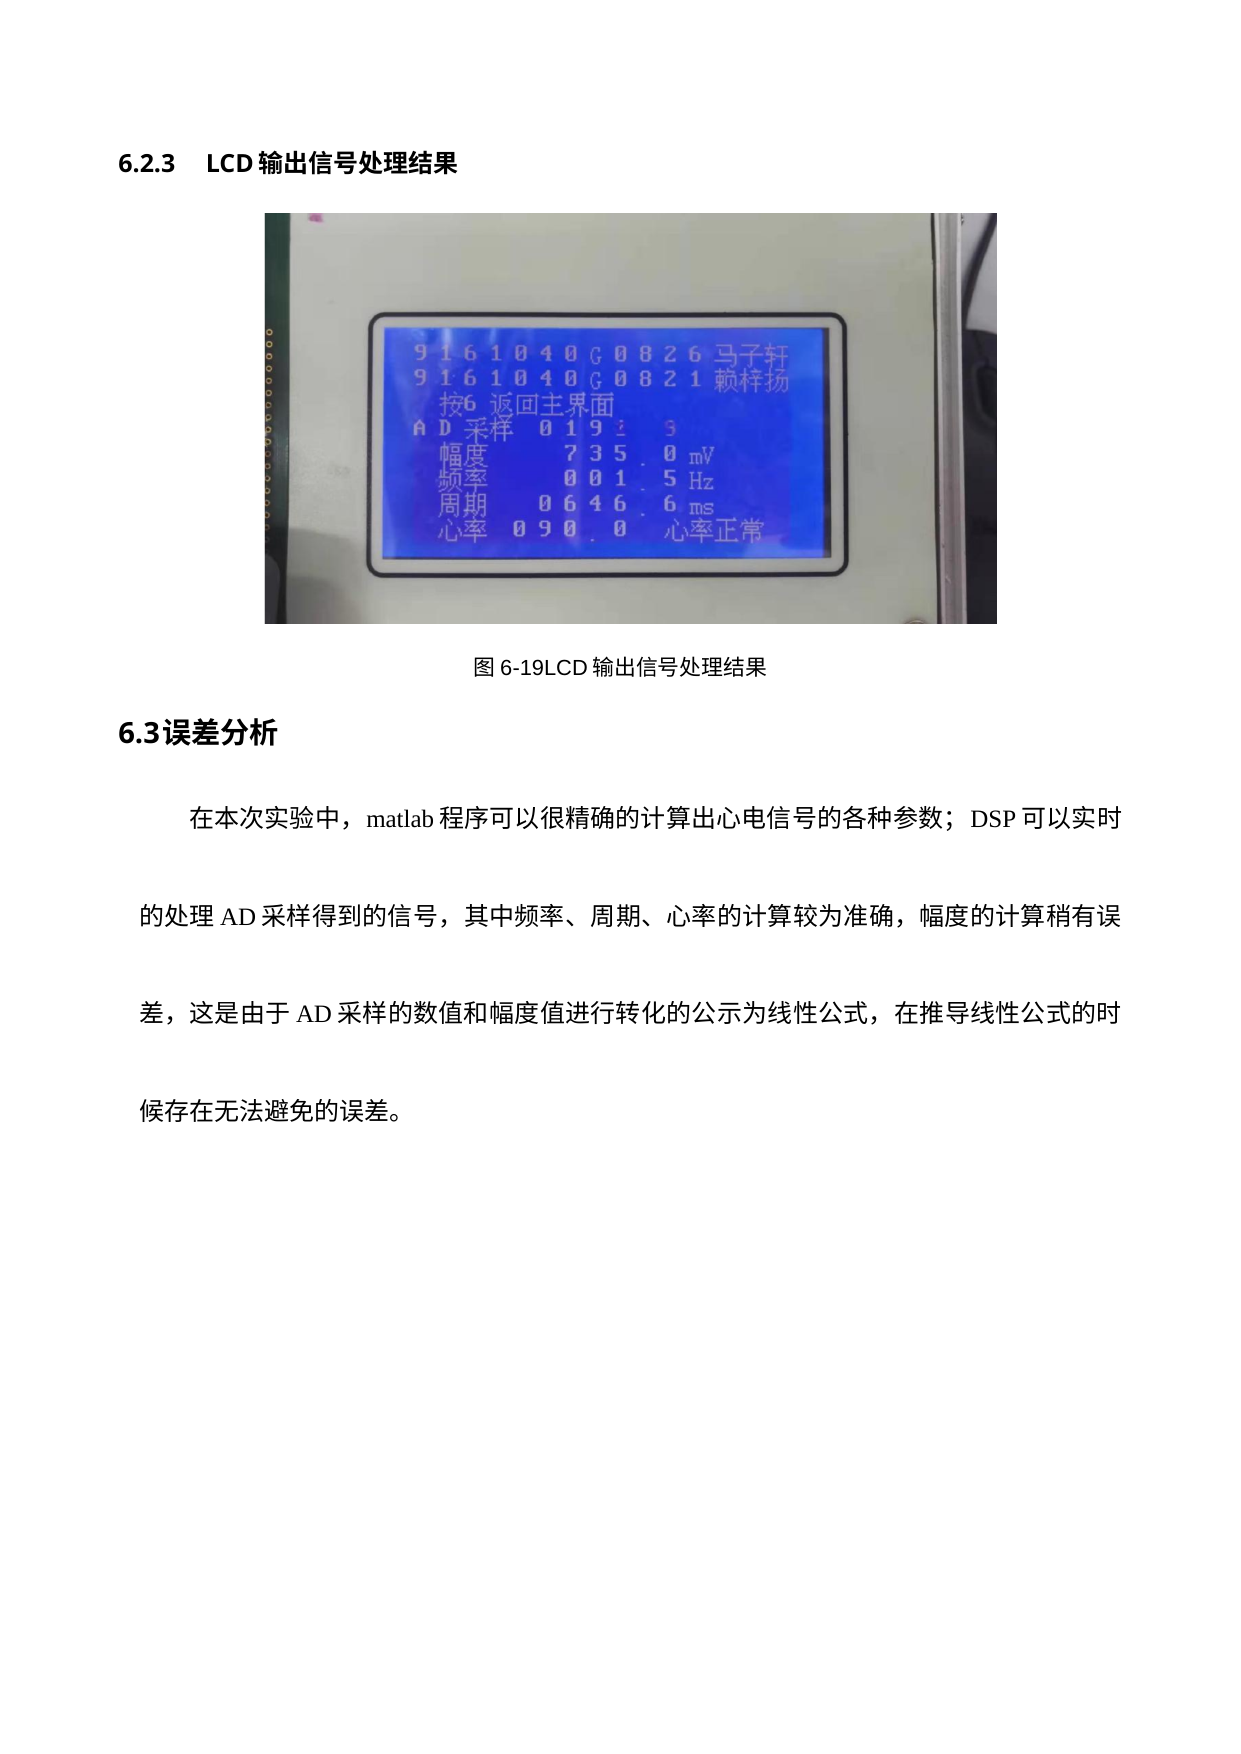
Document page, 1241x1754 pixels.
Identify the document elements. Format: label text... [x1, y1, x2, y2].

subtitle 误差分析 [118, 698, 1122, 763]
subtitle LCD输出信号处理结果 [118, 129, 1122, 194]
text 在本次实验中，matlab程序可以很精确的计算出心电信号的各种参数；DSP可以实时的处理AD采样得到的信号，其中频率、周期、心率的计算较为准确，幅度的计算稍有误差，这是由于AD采样的数值和幅度值进行转化的公示为线性公式，在推导线性公式的时候存在无法避免的误差。 [139, 784, 1122, 1142]
picture [266, 213, 996, 624]
